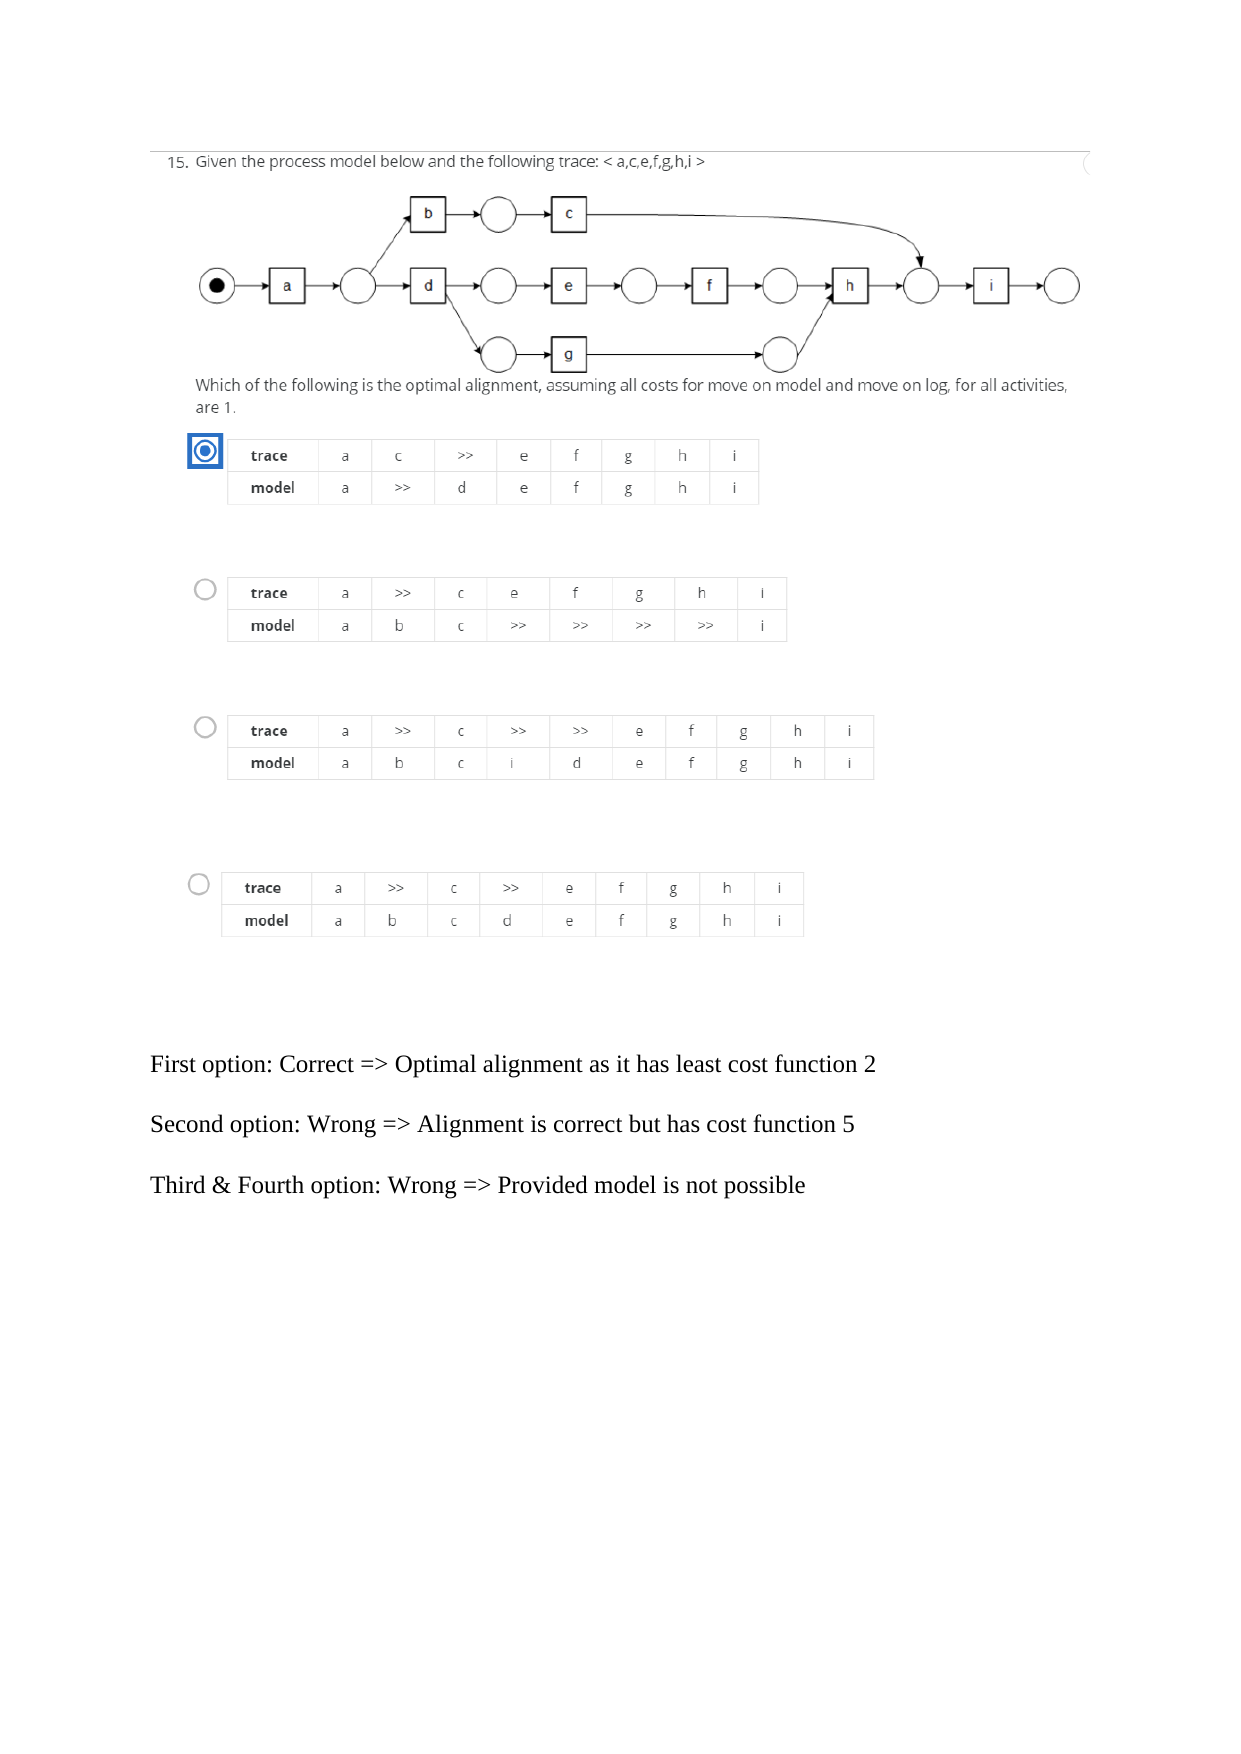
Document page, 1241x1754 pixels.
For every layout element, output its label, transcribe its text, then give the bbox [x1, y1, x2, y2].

picture [150, 150, 1091, 818]
text Second option: Wrong => Alignment is correct but has cost function 5 [150, 1107, 1090, 1138]
picture [150, 847, 1091, 1018]
text First option: Correct => Optimal alignment as it has least cost function 2 [150, 1046, 1090, 1078]
text Third & Fourth option: Wrong => Provided model is not possible [150, 1167, 1090, 1198]
